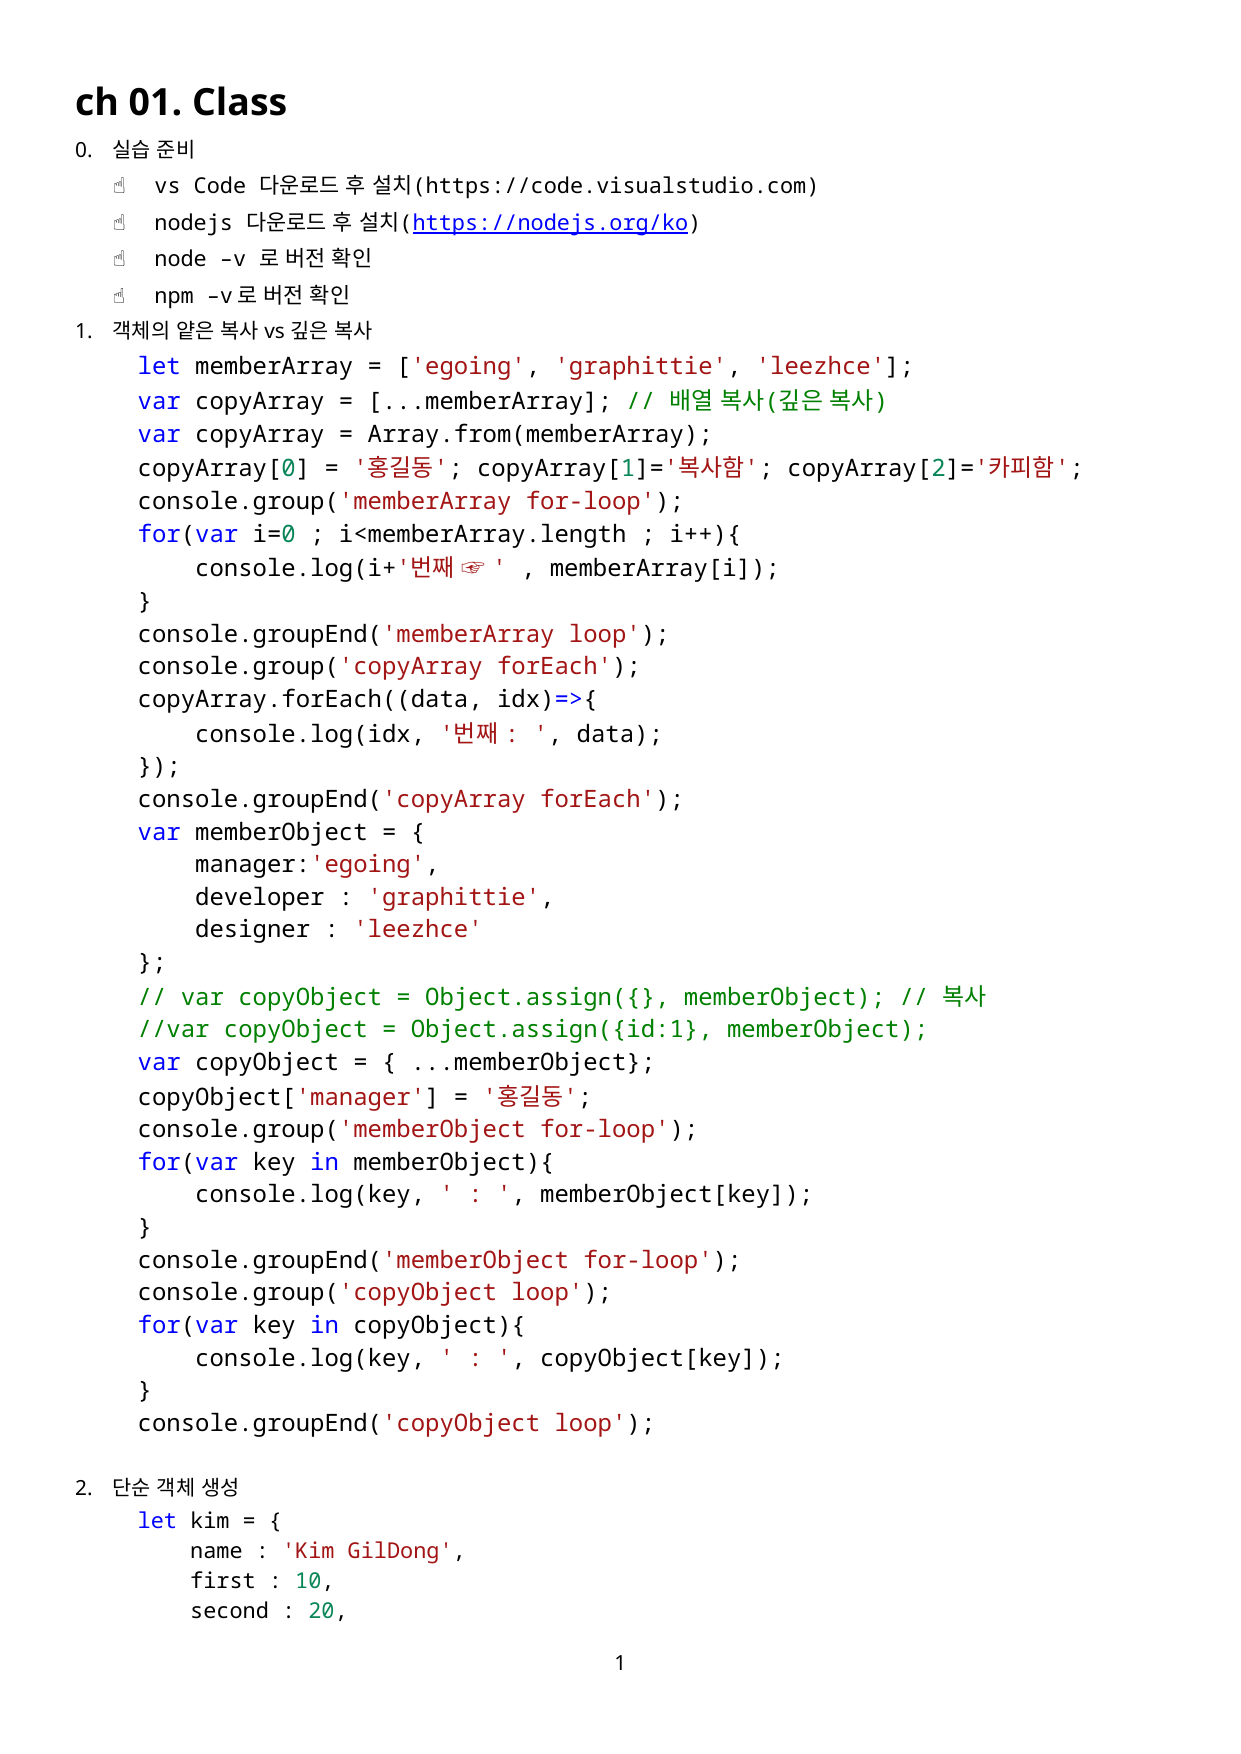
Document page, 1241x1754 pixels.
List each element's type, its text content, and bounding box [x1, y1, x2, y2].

text manager:'egoing', [137, 847, 1165, 879]
text second : 20, [137, 1595, 1165, 1625]
list 실습 준비 [75, 134, 1165, 164]
text console.group('copyArray forEach'); [137, 649, 1165, 682]
list node –v 로 버전 확인 [112, 241, 1165, 273]
text console.log(idx, '번째 : ', data); [137, 714, 1165, 749]
text for(var i=0 ; i<memberArray.length ; i++){ [137, 516, 1165, 549]
text copyObject['manager'] = '홍길동'; [137, 1077, 1165, 1112]
text var memberObject = { [137, 814, 1165, 847]
text //var copyObject = Object.assign({id:1}, memberObject); [137, 1012, 1165, 1045]
text var copyArray = [...memberArray]; // 배열 복사(깊은 복사) [137, 382, 1165, 416]
text copyArray.forEach((data, idx)=>{ [137, 682, 1165, 714]
text console.group('copyObject loop'); [137, 1275, 1165, 1308]
text designer : 'leezhce' [137, 912, 1165, 945]
text console.groupEnd('memberObject for-loop'); [137, 1242, 1165, 1275]
text console.groupEnd('memberArray loop'); [137, 616, 1165, 649]
list 객체의 얕은 복사 vs 깊은 복사 [75, 314, 1165, 344]
list 단순 객체 생성 [75, 1471, 1165, 1501]
list vs Code 다운로드 후 설치(https://code.visualstudio.com) [112, 168, 1165, 200]
text for(var key in copyObject){ [137, 1308, 1165, 1340]
text } [137, 1373, 1165, 1406]
text let memberArray = ['egoing', 'graphittie', 'leezhce']; [137, 349, 1165, 382]
text } [137, 584, 1165, 616]
text console.log(key, ' : ', memberObject[key]); [137, 1177, 1165, 1210]
text let kim = { [137, 1506, 1165, 1535]
text }); [137, 749, 1165, 782]
text console.groupEnd('copyArray forEach'); [137, 782, 1165, 814]
text }; [137, 945, 1165, 977]
text console.groupEnd('copyObject loop'); [137, 1406, 1165, 1438]
text developer : 'graphittie', [137, 879, 1165, 912]
text // var copyObject = Object.assign({}, memberObject); // 복사 [137, 977, 1165, 1012]
text var copyObject = { ...memberObject}; [137, 1045, 1165, 1077]
text } [137, 1210, 1165, 1242]
text console.log(i+'번째 ☞ ' , memberArray[i]); [137, 549, 1165, 584]
text console.group('memberArray for-loop'); [137, 484, 1165, 516]
text name : 'Kim GilDong', [137, 1535, 1165, 1565]
text console.group('memberObject for-loop'); [137, 1112, 1165, 1145]
text for(var key in memberObject){ [137, 1145, 1165, 1177]
text ch 01. Class [75, 75, 1165, 126]
text copyArray[0] = '홍길동'; copyArray[1]='복사함'; copyArray[2]='카피함'; [137, 449, 1165, 484]
text first : 10, [137, 1565, 1165, 1595]
text console.log(key, ' : ', copyObject[key]); [137, 1340, 1165, 1373]
list nodejs 다운로드 후 설치(https://nodejs.org/ko) [112, 205, 1165, 237]
text var copyArray = Array.from(memberArray); [137, 416, 1165, 449]
list npm –v로 버전 확인 [112, 278, 1165, 309]
